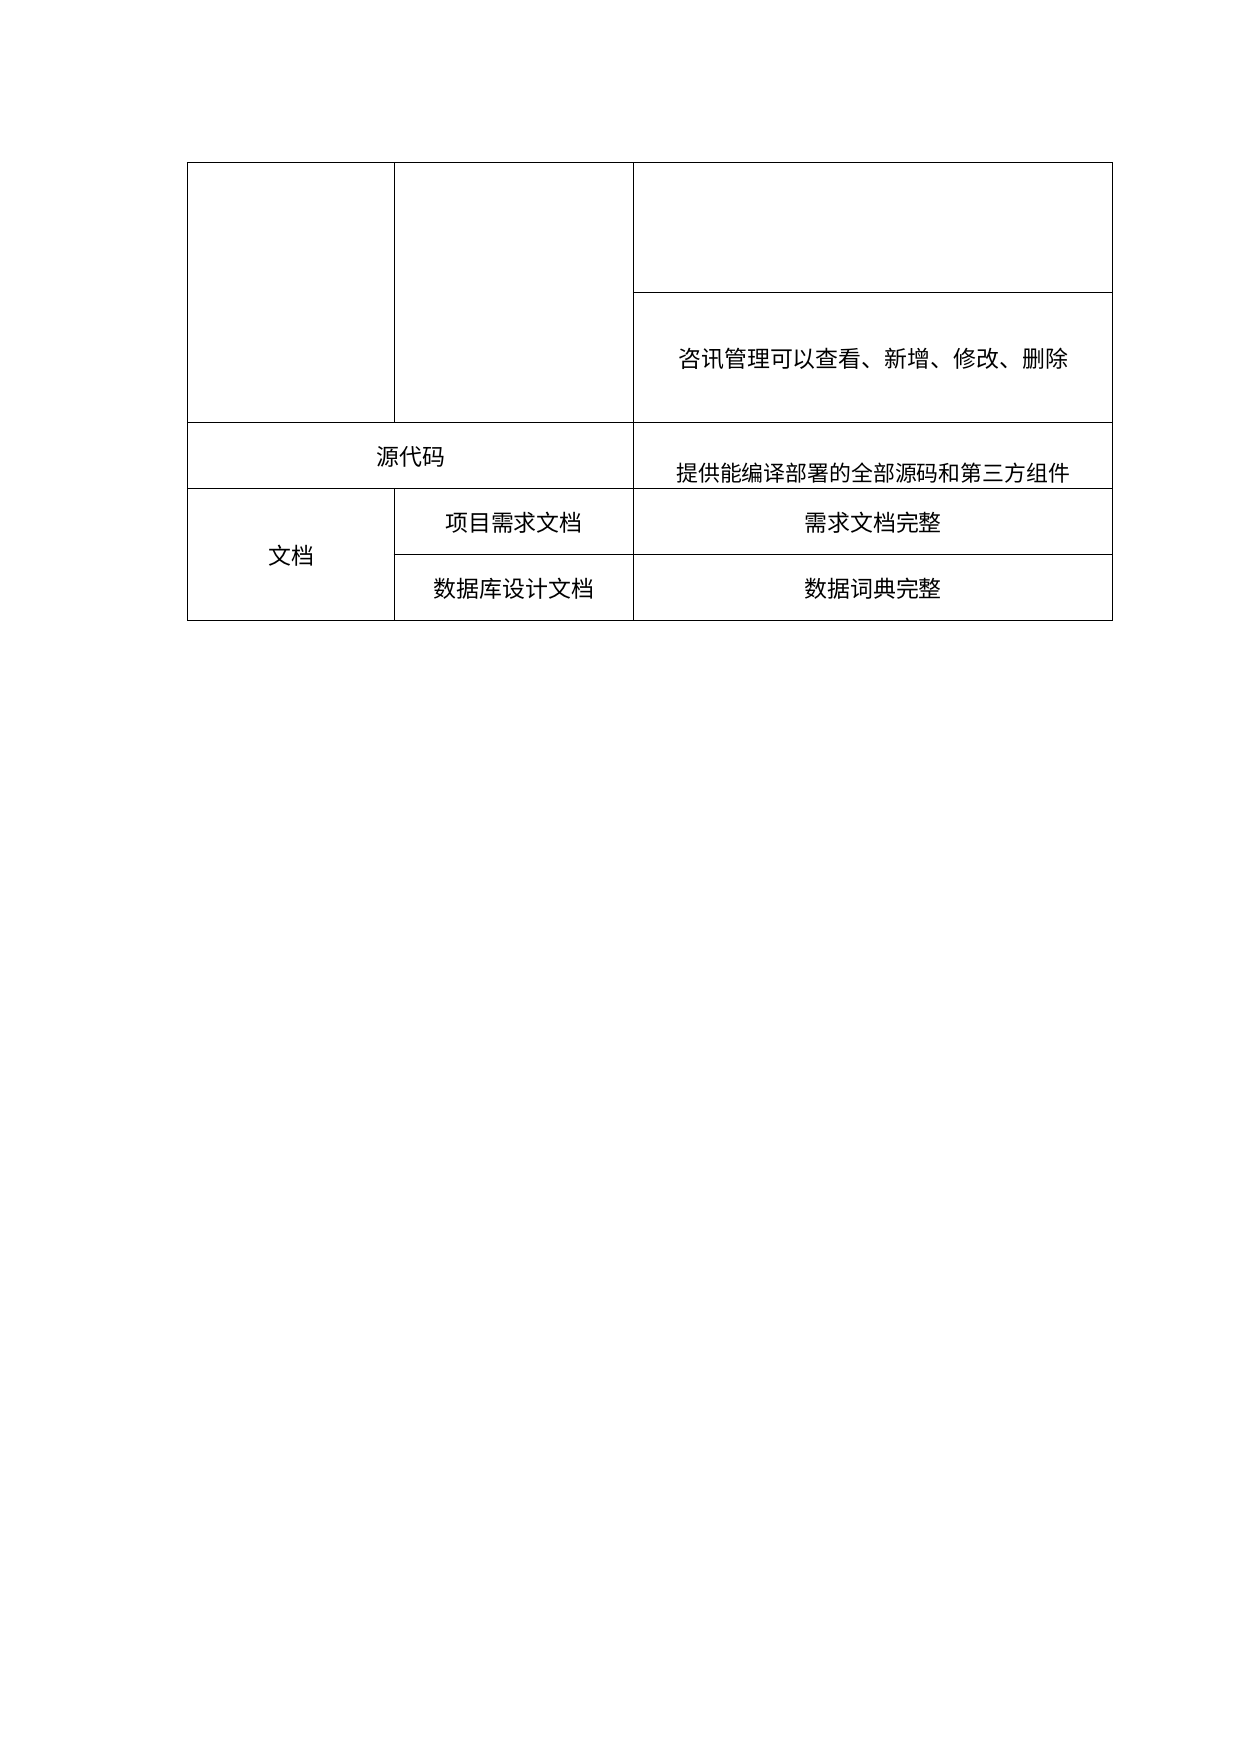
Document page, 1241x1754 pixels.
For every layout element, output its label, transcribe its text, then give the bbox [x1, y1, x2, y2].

table_cell 项目需求文档 [395, 489, 633, 554]
table_cell 源代码 [188, 423, 633, 488]
table_cell 数据词典完整 [634, 555, 1112, 620]
table_cell 提供能编译部署的全部源码和第三方组件 [634, 423, 1112, 488]
table_cell 咨讯管理可以查看、新增、修改、删除 [634, 293, 1112, 422]
table_cell 需求文档完整 [634, 489, 1112, 554]
table_cell 文档 [188, 489, 394, 620]
table_cell 数据库设计文档 [395, 555, 633, 620]
